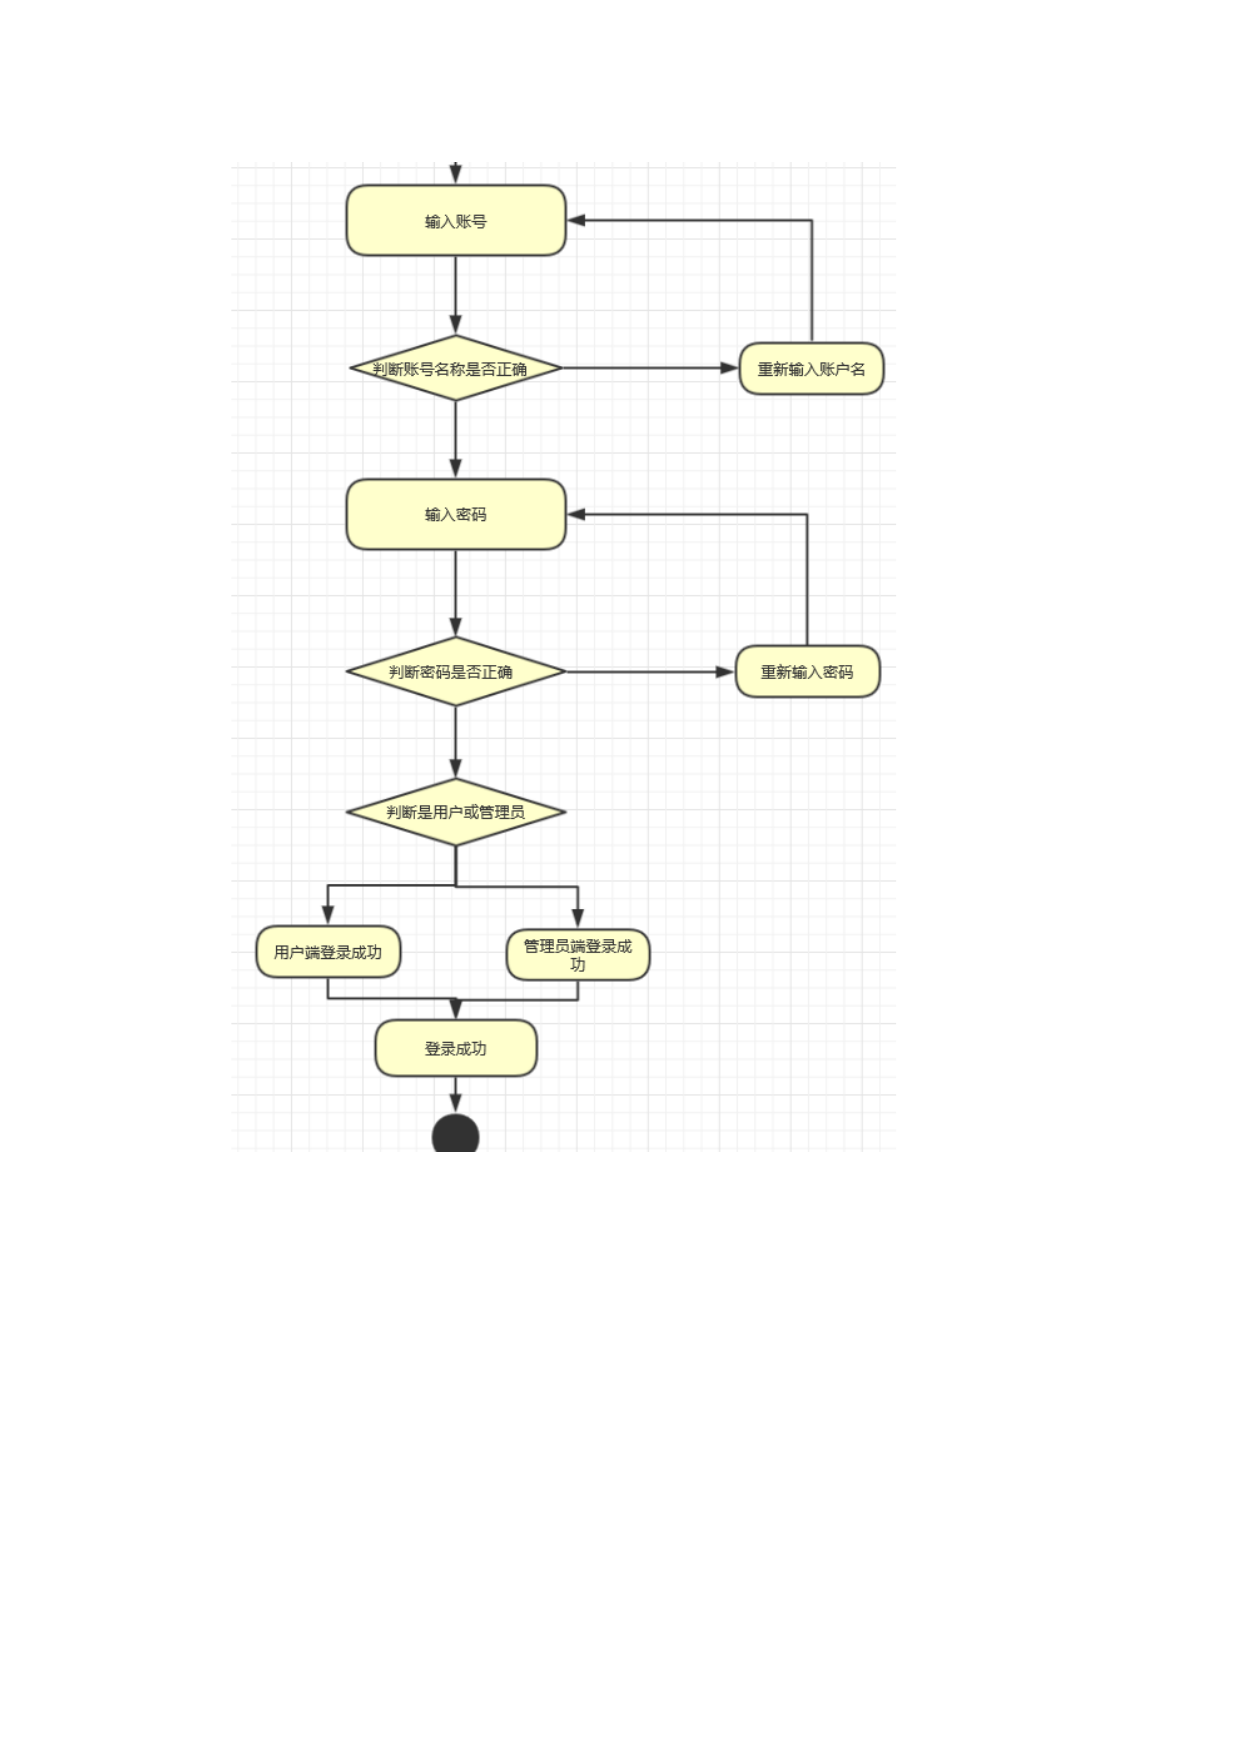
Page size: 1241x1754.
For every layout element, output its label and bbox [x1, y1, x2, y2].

picture [231, 162, 897, 1152]
